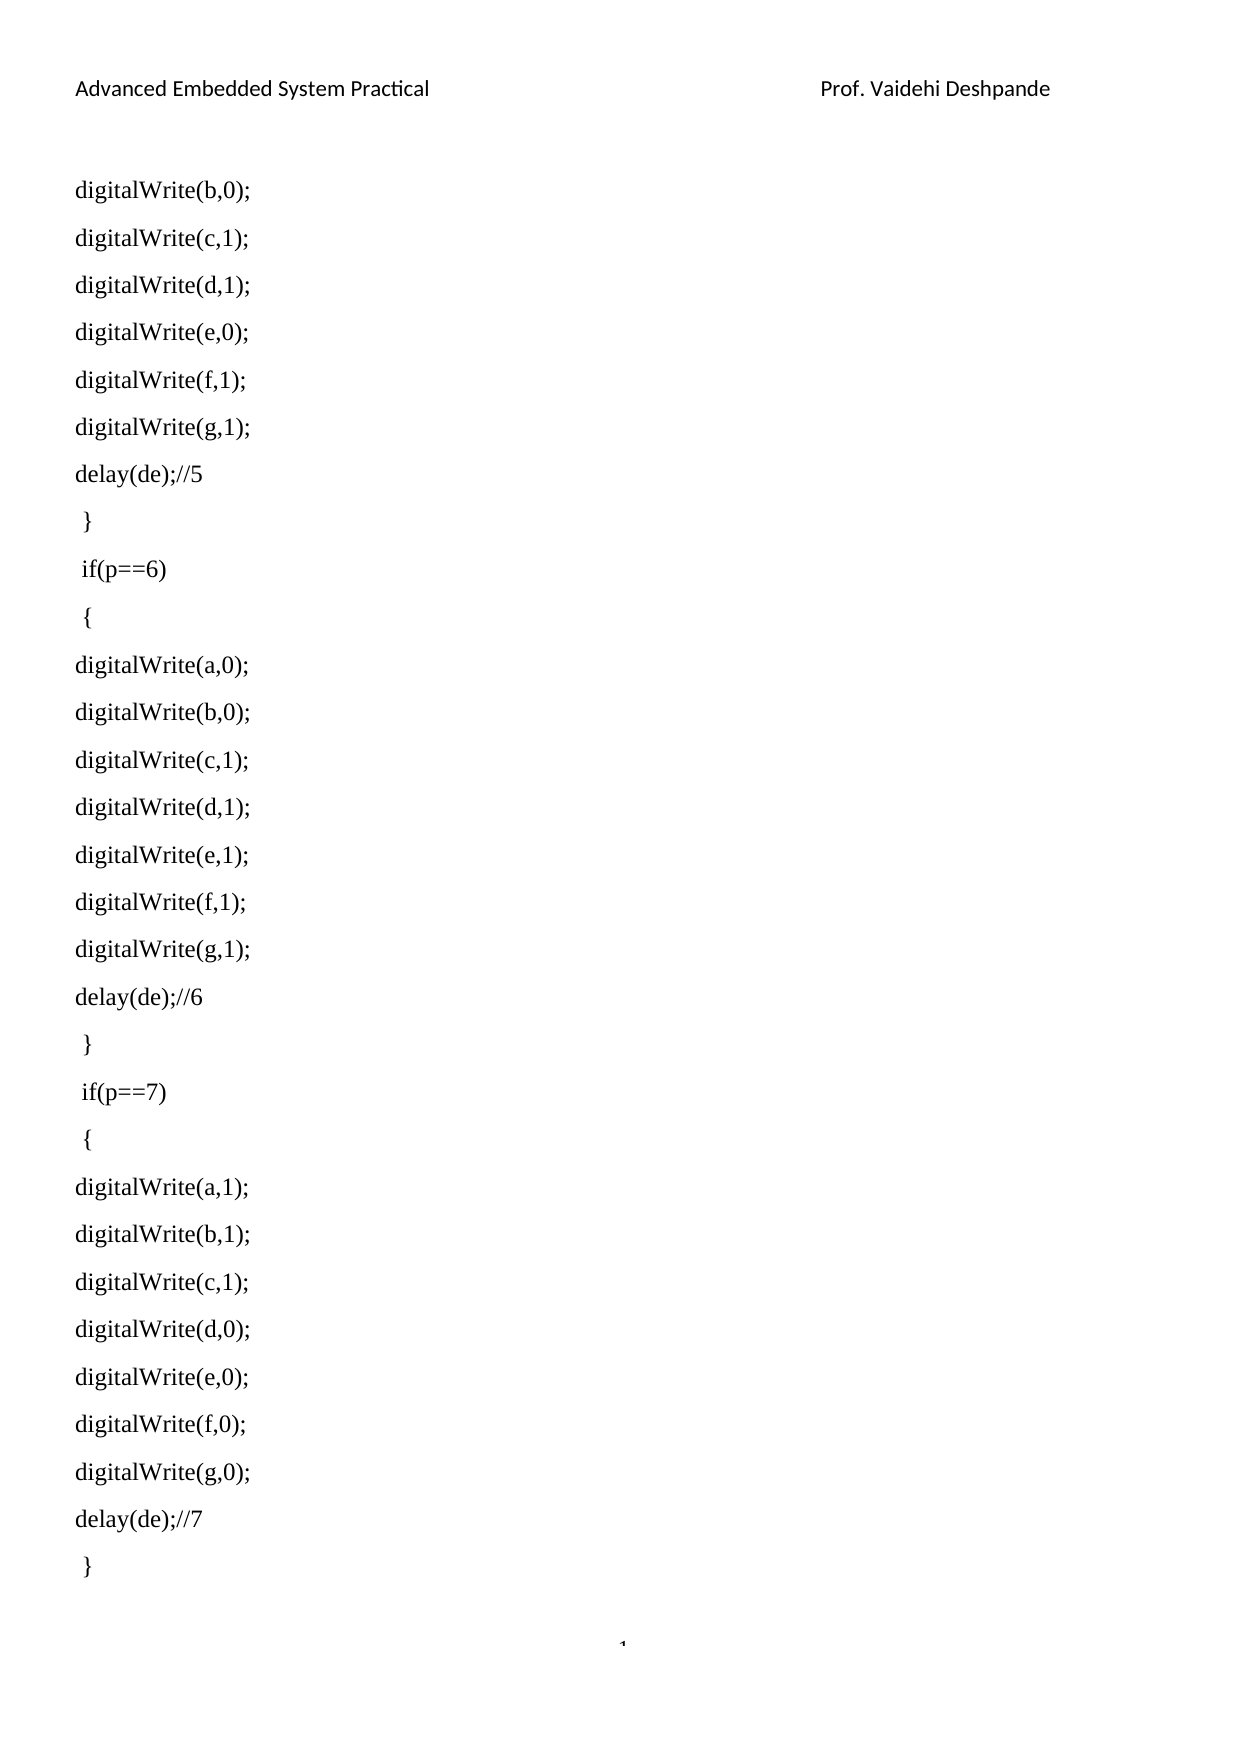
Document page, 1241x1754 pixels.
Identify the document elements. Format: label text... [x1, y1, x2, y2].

text } [81, 1029, 1186, 1058]
text { [81, 1124, 1186, 1153]
text } [81, 1551, 1186, 1580]
text if(p==6) [81, 554, 1186, 583]
text if(p==7) [81, 1077, 1186, 1105]
text digitalWrite(a,1); digitalWrite(b,1); digitalWrite(c,1); digitalWrite(d,0); digitalWrite(e,0); digitalWrite(f,0); digitalWrite(g,0); delay(de);//7 [75, 1172, 251, 1533]
text { [81, 602, 1186, 631]
text } [81, 507, 1186, 535]
text digitalWrite(a,0); digitalWrite(b,0); digitalWrite(c,1); digitalWrite(d,1); digitalWrite(e,1); digitalWrite(f,1); digitalWrite(g,1); delay(de);//6 [75, 650, 251, 1011]
text digitalWrite(b,0); digitalWrite(c,1); digitalWrite(d,1); digitalWrite(e,0); digitalWrite(f,1); digitalWrite(g,1); delay(de);//5 [75, 175, 251, 488]
